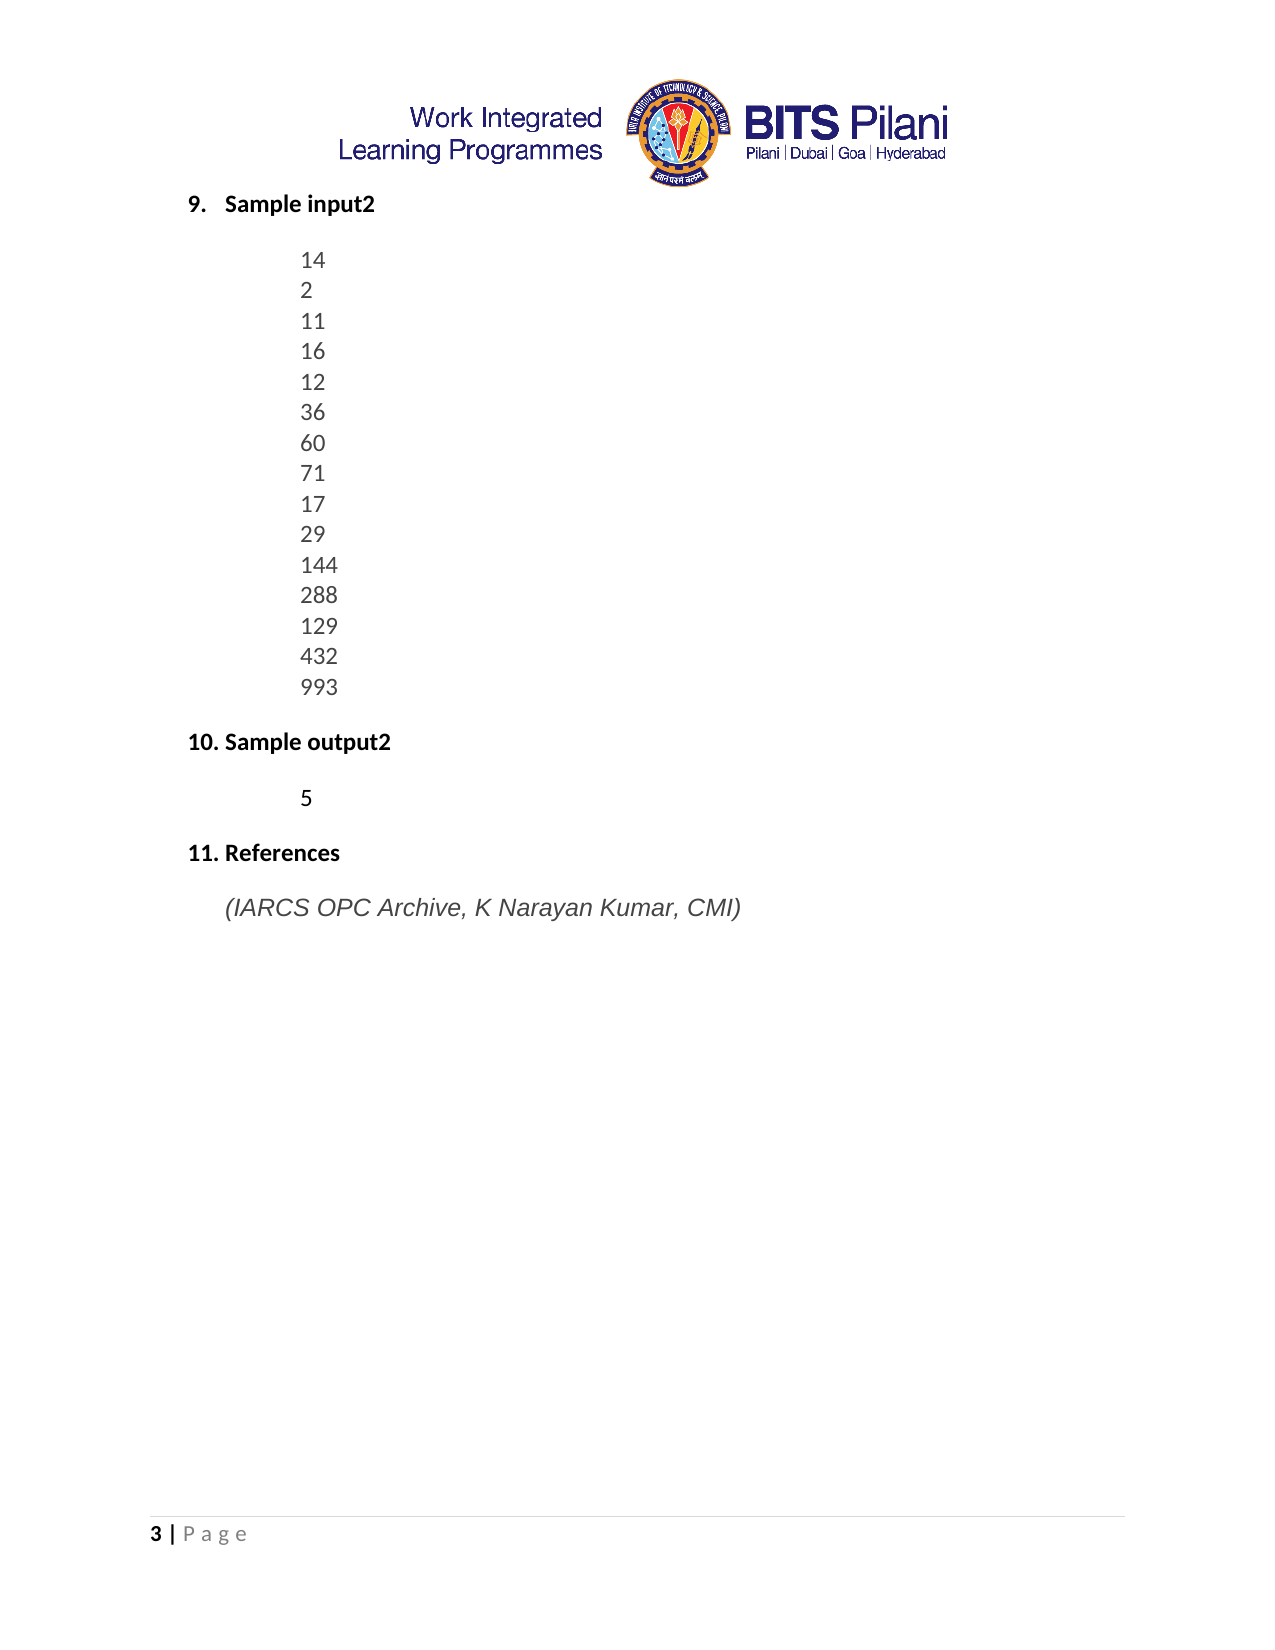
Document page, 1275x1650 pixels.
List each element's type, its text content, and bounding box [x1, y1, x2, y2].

text 432 [300, 641, 1125, 671]
text 144 [300, 549, 1125, 579]
text 71 [300, 457, 1125, 488]
list Sample output2 [187, 727, 1125, 757]
text 993 [300, 671, 1125, 702]
text 11 [300, 305, 1125, 335]
text 60 [300, 427, 1125, 457]
list References [187, 838, 1125, 868]
text 129 [300, 610, 1125, 641]
text 12 [300, 366, 1125, 396]
list Sample input2 [187, 188, 1125, 219]
text 36 [300, 396, 1125, 427]
text 288 [300, 579, 1125, 610]
text 29 [300, 518, 1125, 549]
text 16 [300, 335, 1125, 366]
text (IARCS OPC Archive, K Narayan Kumar, CMI) [225, 893, 1125, 922]
text 2 [300, 274, 1125, 305]
text 14 [300, 244, 1125, 274]
text 17 [300, 488, 1125, 518]
text 5 [300, 782, 1125, 813]
picture [325, 75, 951, 189]
